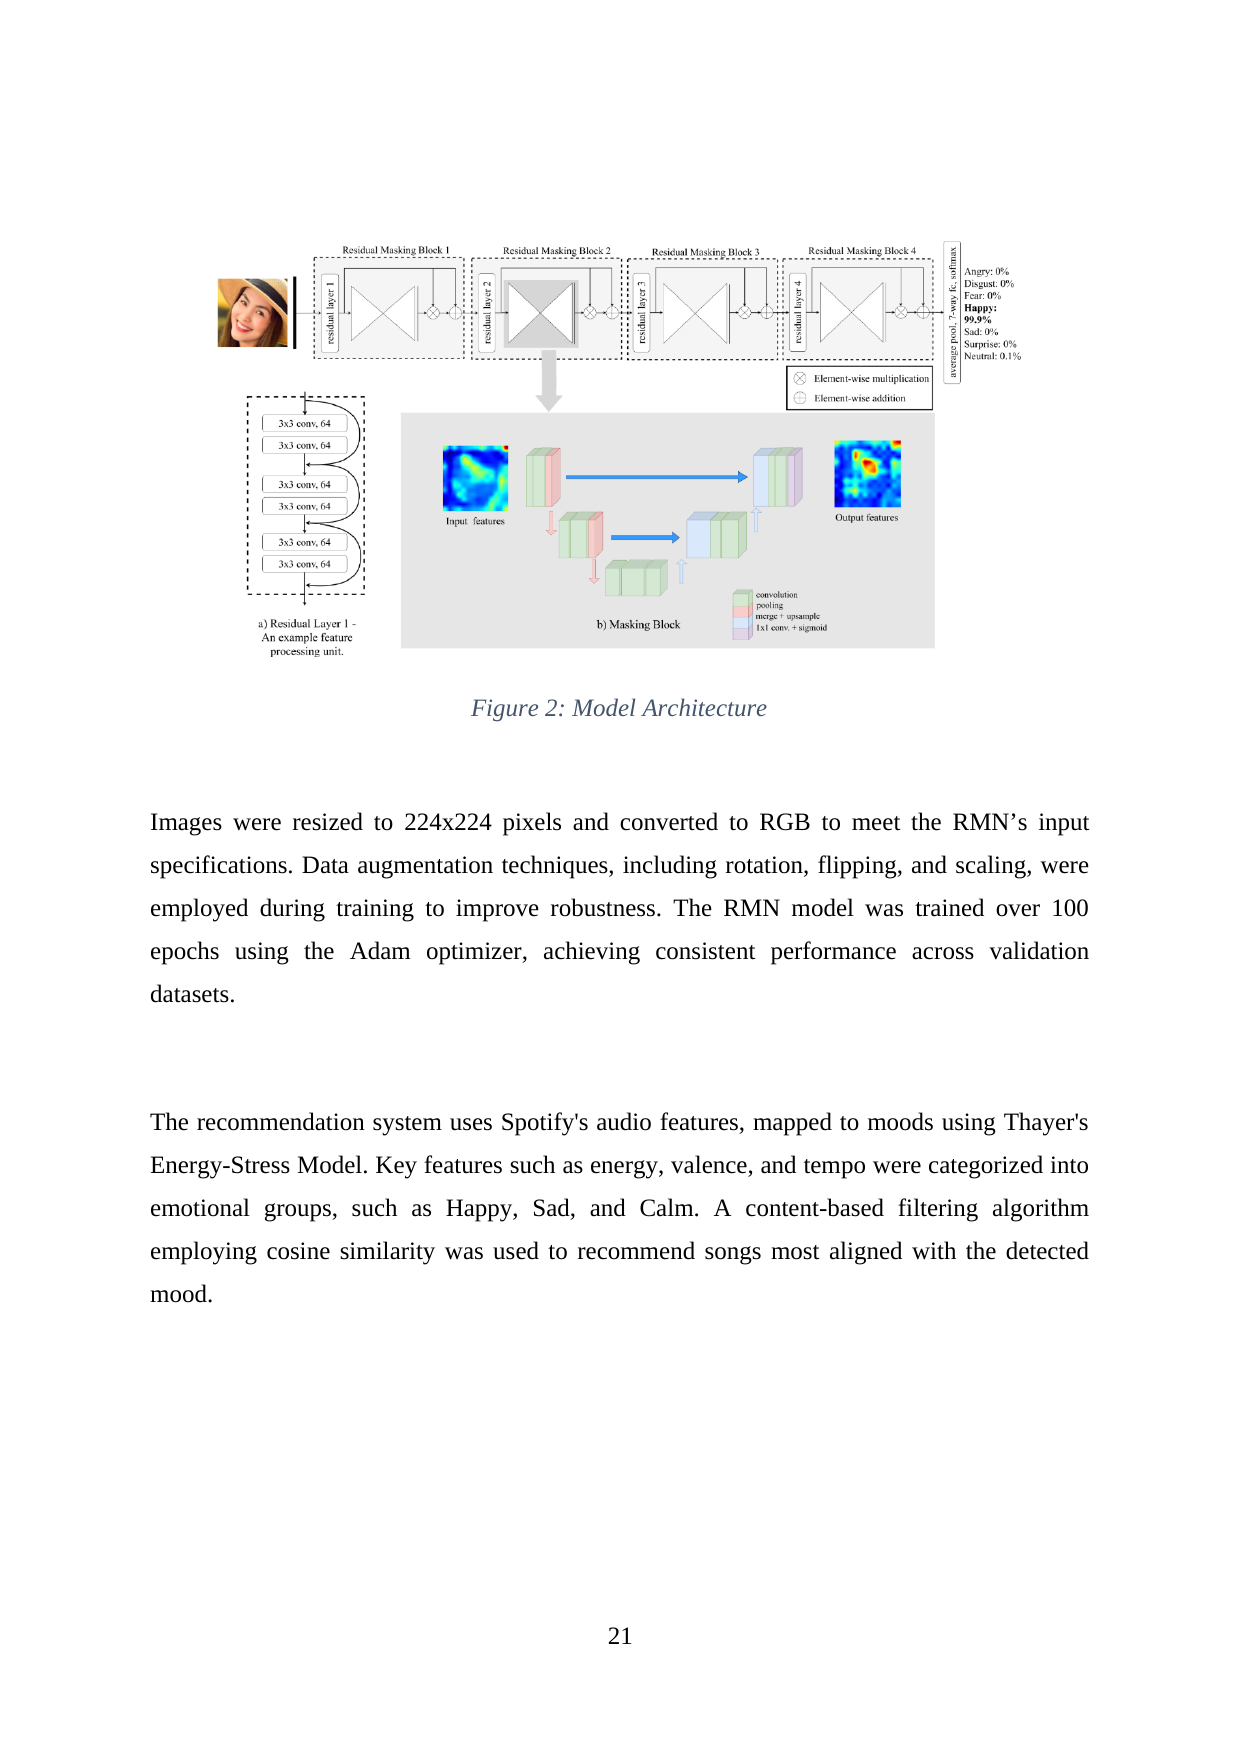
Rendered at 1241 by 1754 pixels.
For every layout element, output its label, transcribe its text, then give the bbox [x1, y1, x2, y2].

picture [150, 150, 1091, 664]
text Figure 2: Model Architecture [150, 693, 1090, 722]
text Images were resized to 224x224 pixels and converted to RGB to meet the RMN’s input specifications. Data augmentation techniques, including rotation, flipping, and scaling, were employed during training to improve robustness. The RMN model was trained over 100 epochs using the Adam optimizer, achieving consistent performance across validation datasets. [150, 807, 1090, 1008]
text The recommendation system uses Spotify's audio features, mapped to moods using Thayer's Energy-Stress Model. Key features such as energy, valence, and tempo were categorized into emotional groups, such as Happy, Sad, and Calm. A content-based filtering algorithm employing cosine similarity was used to recommend songs most aligned with the detected mood. [150, 1107, 1090, 1308]
